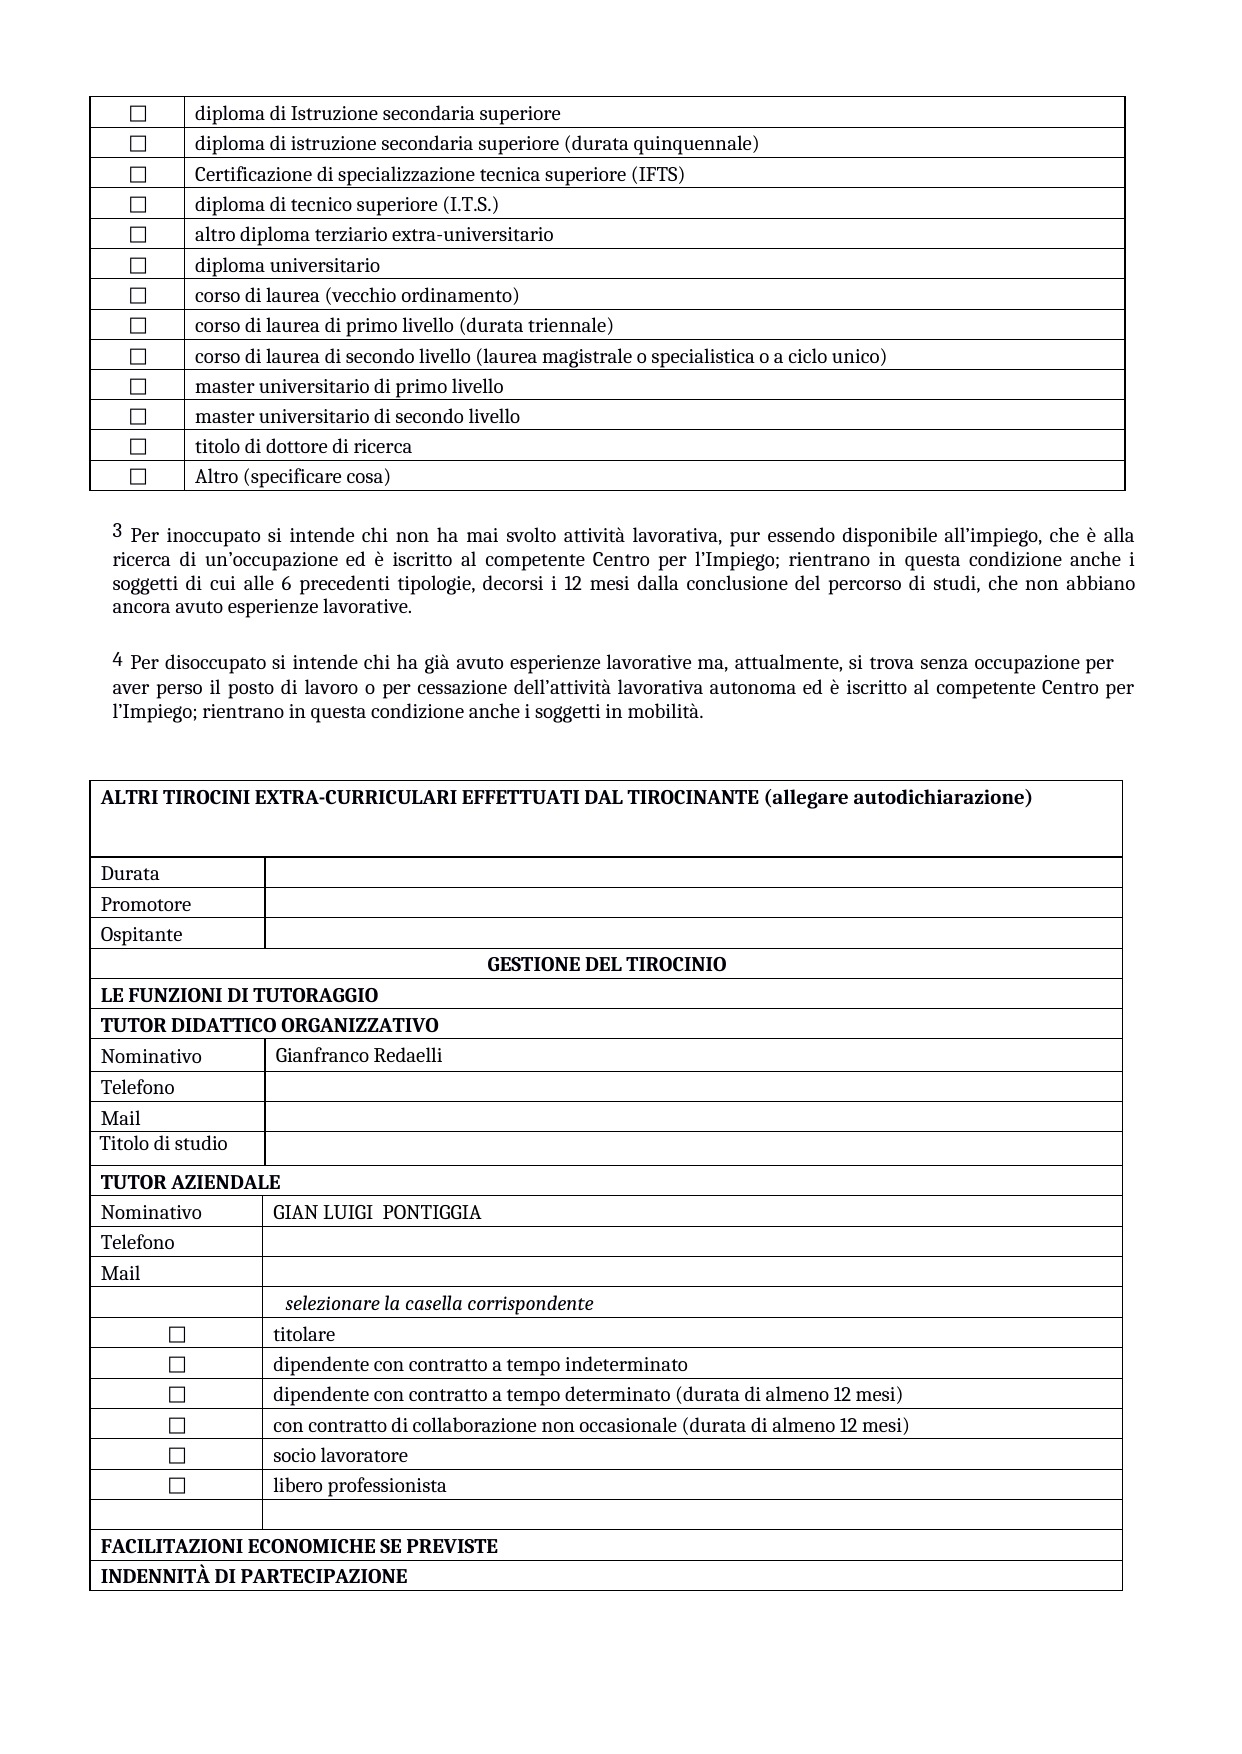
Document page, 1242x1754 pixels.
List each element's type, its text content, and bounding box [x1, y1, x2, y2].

table_cell □ [91, 461, 184, 490]
table_cell diploma di istruzione secondaria superiore (durata quinquennale) [185, 128, 1124, 157]
table_cell master universitario di primo livello [185, 370, 1124, 399]
table_cell □ [91, 400, 184, 429]
table_cell [266, 1072, 1122, 1101]
table_cell dipendente con contratto a tempo determinato (durata di almeno 12 mesi) [263, 1379, 1122, 1408]
table_cell □ [91, 1379, 262, 1408]
table_cell diploma di Istruzione secondaria superiore [185, 97, 1124, 127]
table_cell [263, 1257, 1122, 1286]
table_cell Telefono [91, 1227, 262, 1256]
table_cell FACILITAZIONI ECONOMICHE SE PREVISTE [91, 1530, 1122, 1559]
table_cell [263, 1227, 1122, 1256]
table_cell diploma universitario [185, 249, 1124, 278]
table_cell INDENNITÀ DI PARTECIPAZIONE [91, 1561, 1122, 1590]
table_cell TUTOR AZIENDALE [91, 1166, 1122, 1195]
table_cell □ [91, 1348, 262, 1377]
table_cell [266, 1102, 1122, 1131]
table_cell Ospitante [91, 918, 264, 947]
table_cell master universitario di secondo livello [185, 400, 1124, 429]
table_cell LE FUNZIONI DI TUTORAGGIO [91, 979, 1122, 1008]
text 4 Per disoccupato si intende chi ha già avuto esperienze lavorative ma, attualmente, si trova senza occupazione per [112, 651, 1134, 676]
table_cell [266, 918, 1122, 947]
table_cell Telefono [91, 1072, 264, 1101]
table_cell Mail [91, 1102, 264, 1131]
table_cell [266, 858, 1122, 887]
table_cell □ [91, 97, 184, 127]
table_cell [266, 888, 1122, 917]
table_cell □ [91, 188, 184, 217]
table_cell Durata [91, 858, 264, 887]
table_cell Gianfranco Redaelli [266, 1039, 1122, 1071]
table_cell corso di laurea di secondo livello (laurea magistrale o specialistica o a ciclo unico) [185, 340, 1124, 369]
table_header ALTRI TIROCINI EXTRA-CURRICULARI EFFETTUATI DAL TIROCINANTE (allegare autodichiarazione) [91, 781, 1122, 856]
table_cell □ [91, 1318, 262, 1347]
table_cell corso di laurea di primo livello (durata triennale) [185, 310, 1124, 339]
table_cell [91, 1500, 262, 1529]
table_cell □ [91, 249, 184, 278]
table_cell □ [91, 310, 184, 339]
table_cell [91, 1287, 262, 1317]
table_cell Mail [91, 1257, 262, 1286]
text 3 Per inoccupato si intende chi non ha mai svolto attività lavorativa, pur essendo disponibile all’impiego, che è alla ricerca di un’occupazione ed è iscritto al competente Centro per l’Impiego; rientrano in questa condizione anche i soggetti di cui alle 6 precedenti tipologie, decorsi i 12 mesi dalla conclusione del percorso di studi, che non abbiano ancora avuto esperienze lavorative. [112, 518, 1135, 619]
text aver perso il posto di lavoro o per cessazione dell’attività lavorativa autonoma ed è iscritto al competente Centro per l’Impiego; rientrano in questa condizione anche i soggetti in mobilità. [112, 676, 1134, 724]
table_cell □ [91, 1470, 262, 1499]
table_cell TUTOR DIDATTICO ORGANIZZATIVO [91, 1009, 1122, 1038]
table_cell socio lavoratore [263, 1439, 1122, 1468]
table_cell Promotore [91, 888, 264, 917]
table_cell con contratto di collaborazione non occasionale (durata di almeno 12 mesi) [263, 1409, 1122, 1438]
table_cell □ [91, 158, 184, 187]
table_cell □ [91, 1409, 262, 1438]
table_cell □ [91, 219, 184, 248]
table_cell □ [91, 1439, 262, 1468]
table_cell diploma di tecnico superiore (I.T.S.) [185, 188, 1124, 217]
table_cell [266, 1132, 1122, 1165]
table_cell Altro (specificare cosa) [185, 461, 1124, 490]
table_cell Certificazione di specializzazione tecnica superiore (IFTS) [185, 158, 1124, 187]
table_cell Nominativo [91, 1039, 264, 1071]
table_cell □ [91, 340, 184, 369]
table_cell GESTIONE DEL TIROCINIO [91, 949, 1122, 978]
table_cell titolare [263, 1318, 1122, 1347]
table_cell altro diploma terziario extra-universitario [185, 219, 1124, 248]
table_cell GIAN LUIGI PONTIGGIA [263, 1196, 1122, 1226]
table_cell □ [91, 279, 184, 308]
table_cell libero professionista [263, 1470, 1122, 1499]
table_cell Nominativo [91, 1196, 262, 1226]
table_cell □ [91, 430, 184, 459]
table_cell corso di laurea (vecchio ordinamento) [185, 279, 1124, 308]
table_cell dipendente con contratto a tempo indeterminato [263, 1348, 1122, 1377]
table_cell selezionare la casella corrispondente [263, 1287, 1122, 1317]
table_cell titolo di dottore di ricerca [185, 430, 1124, 459]
table_cell Titolo di studio [91, 1132, 264, 1165]
table_cell [263, 1500, 1122, 1529]
table_cell □ [91, 128, 184, 157]
table_cell □ [91, 370, 184, 399]
